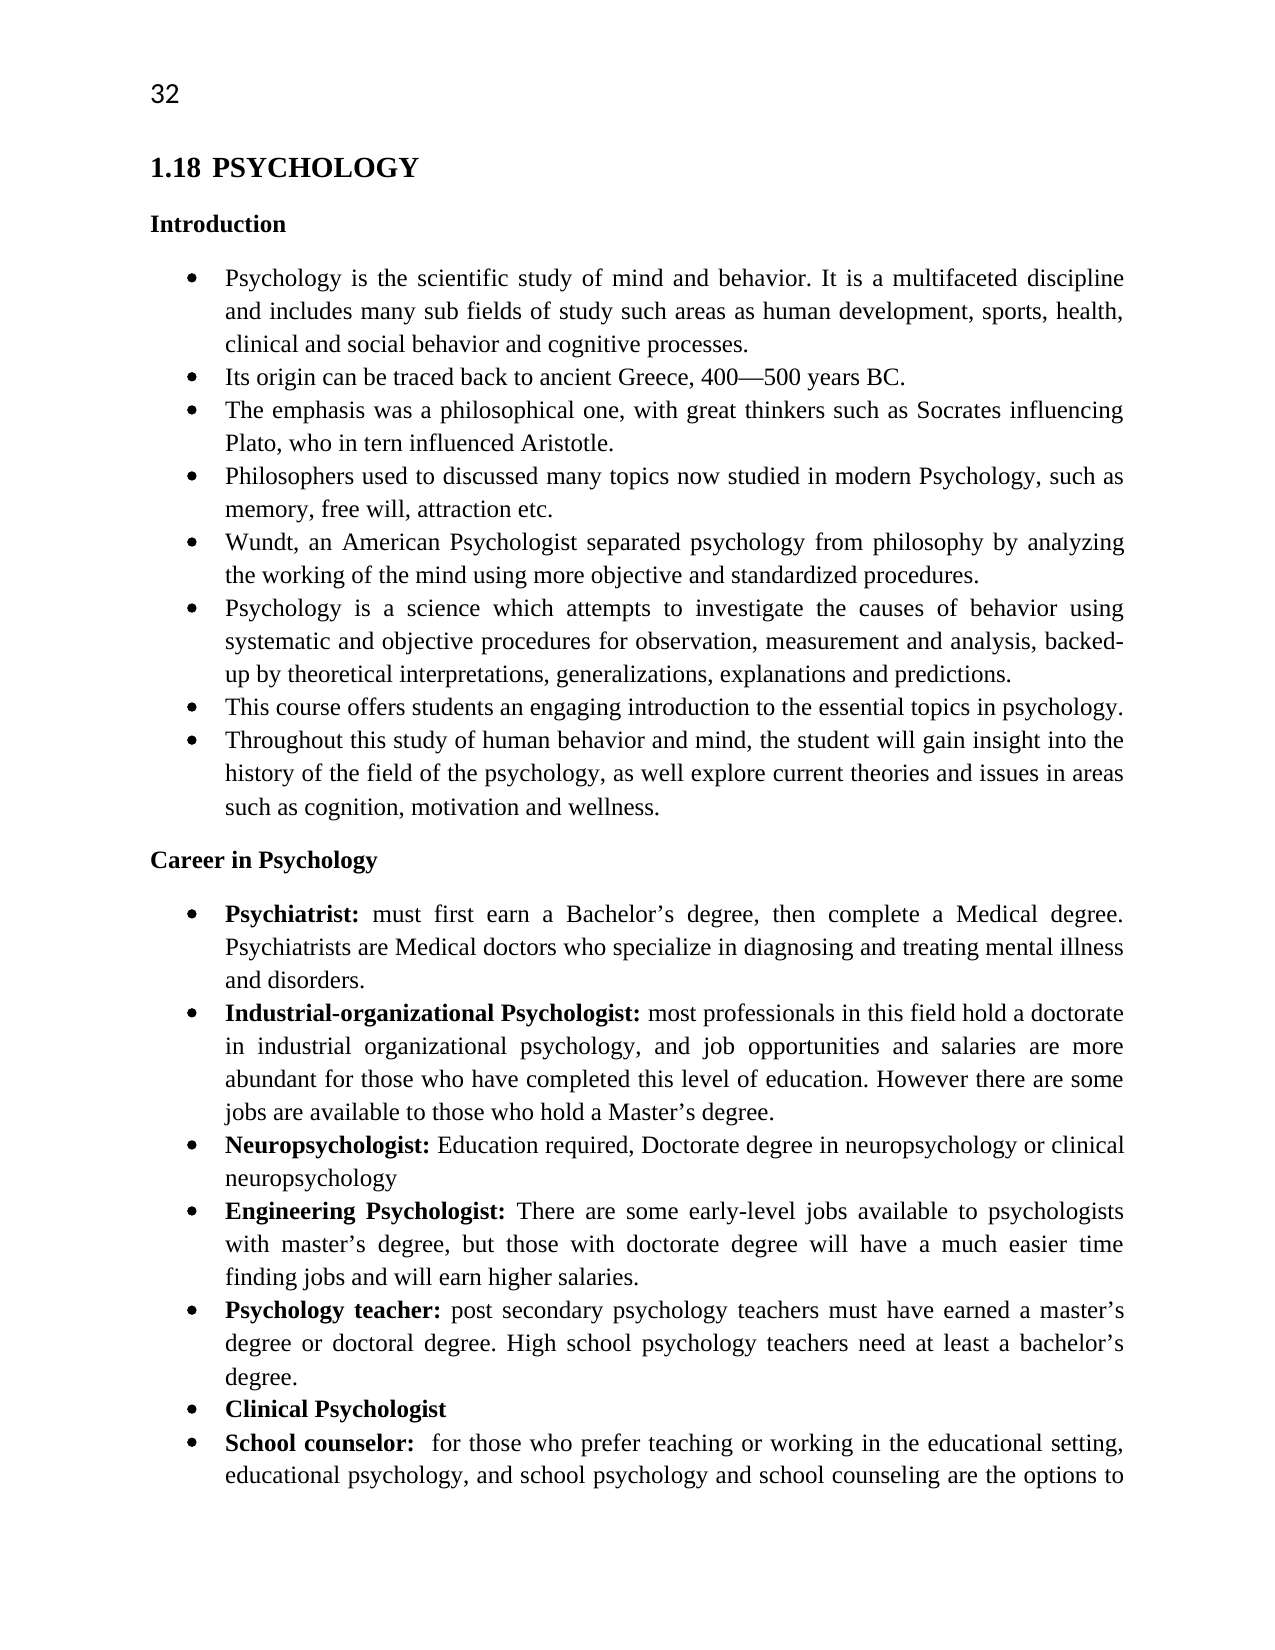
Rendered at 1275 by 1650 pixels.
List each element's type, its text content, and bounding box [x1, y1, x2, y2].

list Engineering Psychologist: There are some early-level jobs available to psychologists with master’s degree, but those with doctorate degree will have a much easier time finding jobs and will earn higher salaries. [187, 1196, 1125, 1291]
list Industrial-organizational Psychologist: most professionals in this field hold a doctorate in industrial organizational psychology, and job opportunities and salaries are more abundant for those who have completed this level of education. However there are some jobs are available to those who hold a Master’s degree. [187, 998, 1125, 1126]
text Career in Psychology [150, 845, 1125, 874]
list This course offers students an engaging introduction to the essential topics in psychology. [187, 692, 1125, 721]
list Wundt, an American Psychologist separated psychology from philosophy by analyzing the working of the mind using more objective and standardized procedures. [187, 527, 1125, 589]
list Psychology is the scientific study of mind and behavior. It is a multifaceted discipline and includes many sub fields of study such areas as human development, sports, health, clinical and social behavior and cognitive processes. [187, 263, 1125, 358]
list Psychology teacher: post secondary psychology teachers must have earned a master’s degree or doctoral degree. High school psychology teachers need at least a bachelor’s degree. [187, 1296, 1125, 1390]
list Psychiatrist: must first earn a Bachelor’s degree, then complete a Medical degree. Psychiatrists are Medical doctors who specialize in diagnosing and treating mental illness and disorders. [187, 899, 1125, 994]
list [187, 1428, 1125, 1489]
list Psychology is a science which attempts to investigate the causes of behavior using systematic and objective procedures for observation, measurement and analysis, backed-up by theoretical interpretations, generalizations, explanations and predictions. [187, 593, 1125, 688]
text Introduction [150, 209, 1125, 238]
list Neuropsychologist: Education required, Doctorate degree in neuropsychology or clinical neuropsychology [187, 1130, 1125, 1192]
list PSYCHOLOGY [150, 150, 1125, 183]
list Philosophers used to discussed many topics now studied in modern Psychology, such as memory, free will, attraction etc. [187, 461, 1125, 523]
list Throughout this study of human behavior and mind, the student will gain insight into the history of the field of the psychology, as well explore current theories and issues in areas such as cognition, motivation and wellness. [187, 726, 1125, 820]
list The emphasis was a philosophical one, with great thinkers such as Socrates influencing Plato, who in tern influenced Aristotle. [187, 395, 1125, 457]
list Its origin can be traced back to ancient Greece, 400—500 years BC. [187, 362, 1125, 391]
list Clinical Psychologist [187, 1394, 1125, 1423]
